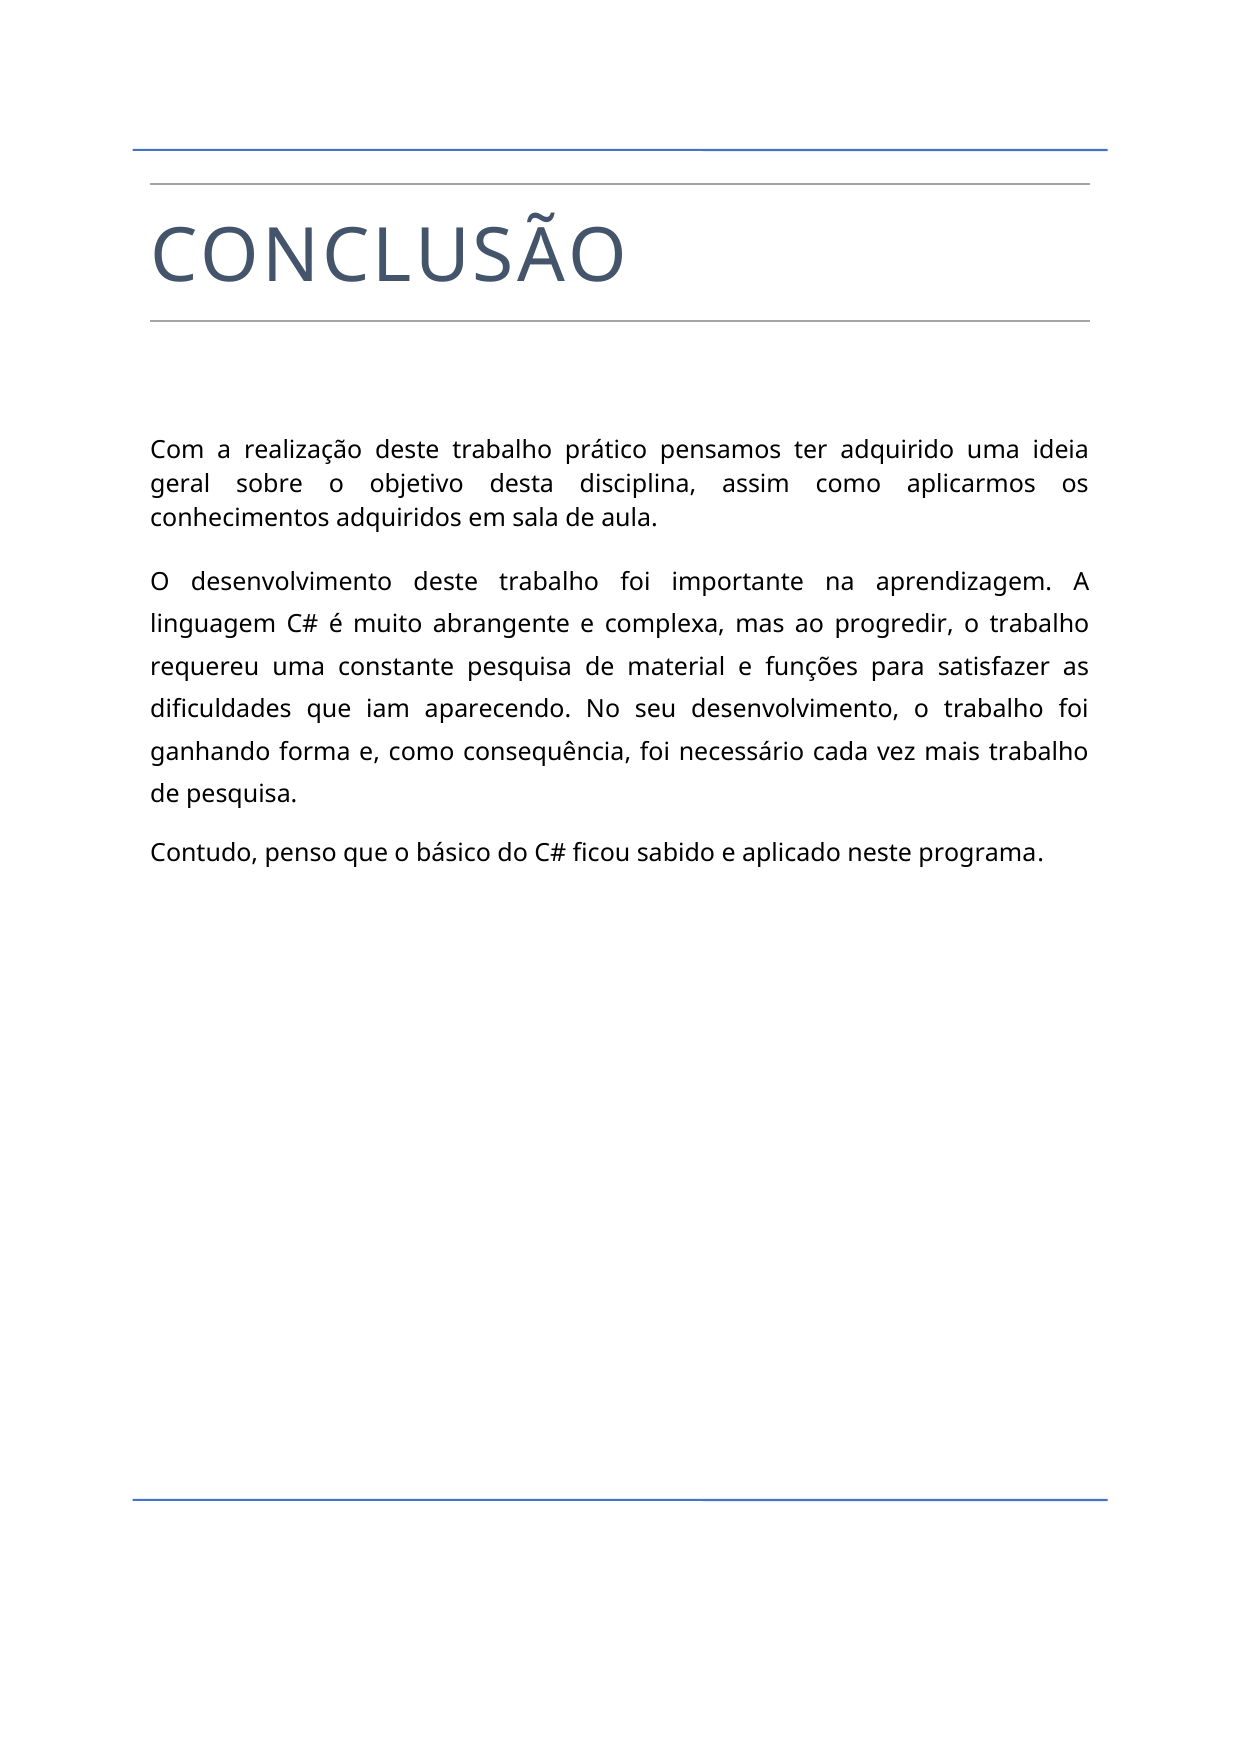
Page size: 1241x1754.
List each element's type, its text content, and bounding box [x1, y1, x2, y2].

text Contudo, penso que o básico do C# ficou sabido e aplicado neste programa. [150, 835, 1090, 869]
title Conclusão [150, 185, 1090, 320]
text Com a realização deste trabalho prático pensamos ter adquirido uma ideia geral sobre o objetivo desta disciplina, assim como aplicarmos os conhecimentos adquiridos em sala de aula. [150, 432, 1090, 534]
text O desenvolvimento deste trabalho foi importante na aprendizagem. A linguagem C# é muito abrangente e complexa, mas ao progredir, o trabalho requereu uma constante pesquisa de material e funções para satisfazer as dificuldades que iam aparecendo. No seu desenvolvimento, o trabalho foi ganhando forma e, como consequência, foi necessário cada vez mais trabalho de pesquisa. [150, 563, 1090, 810]
